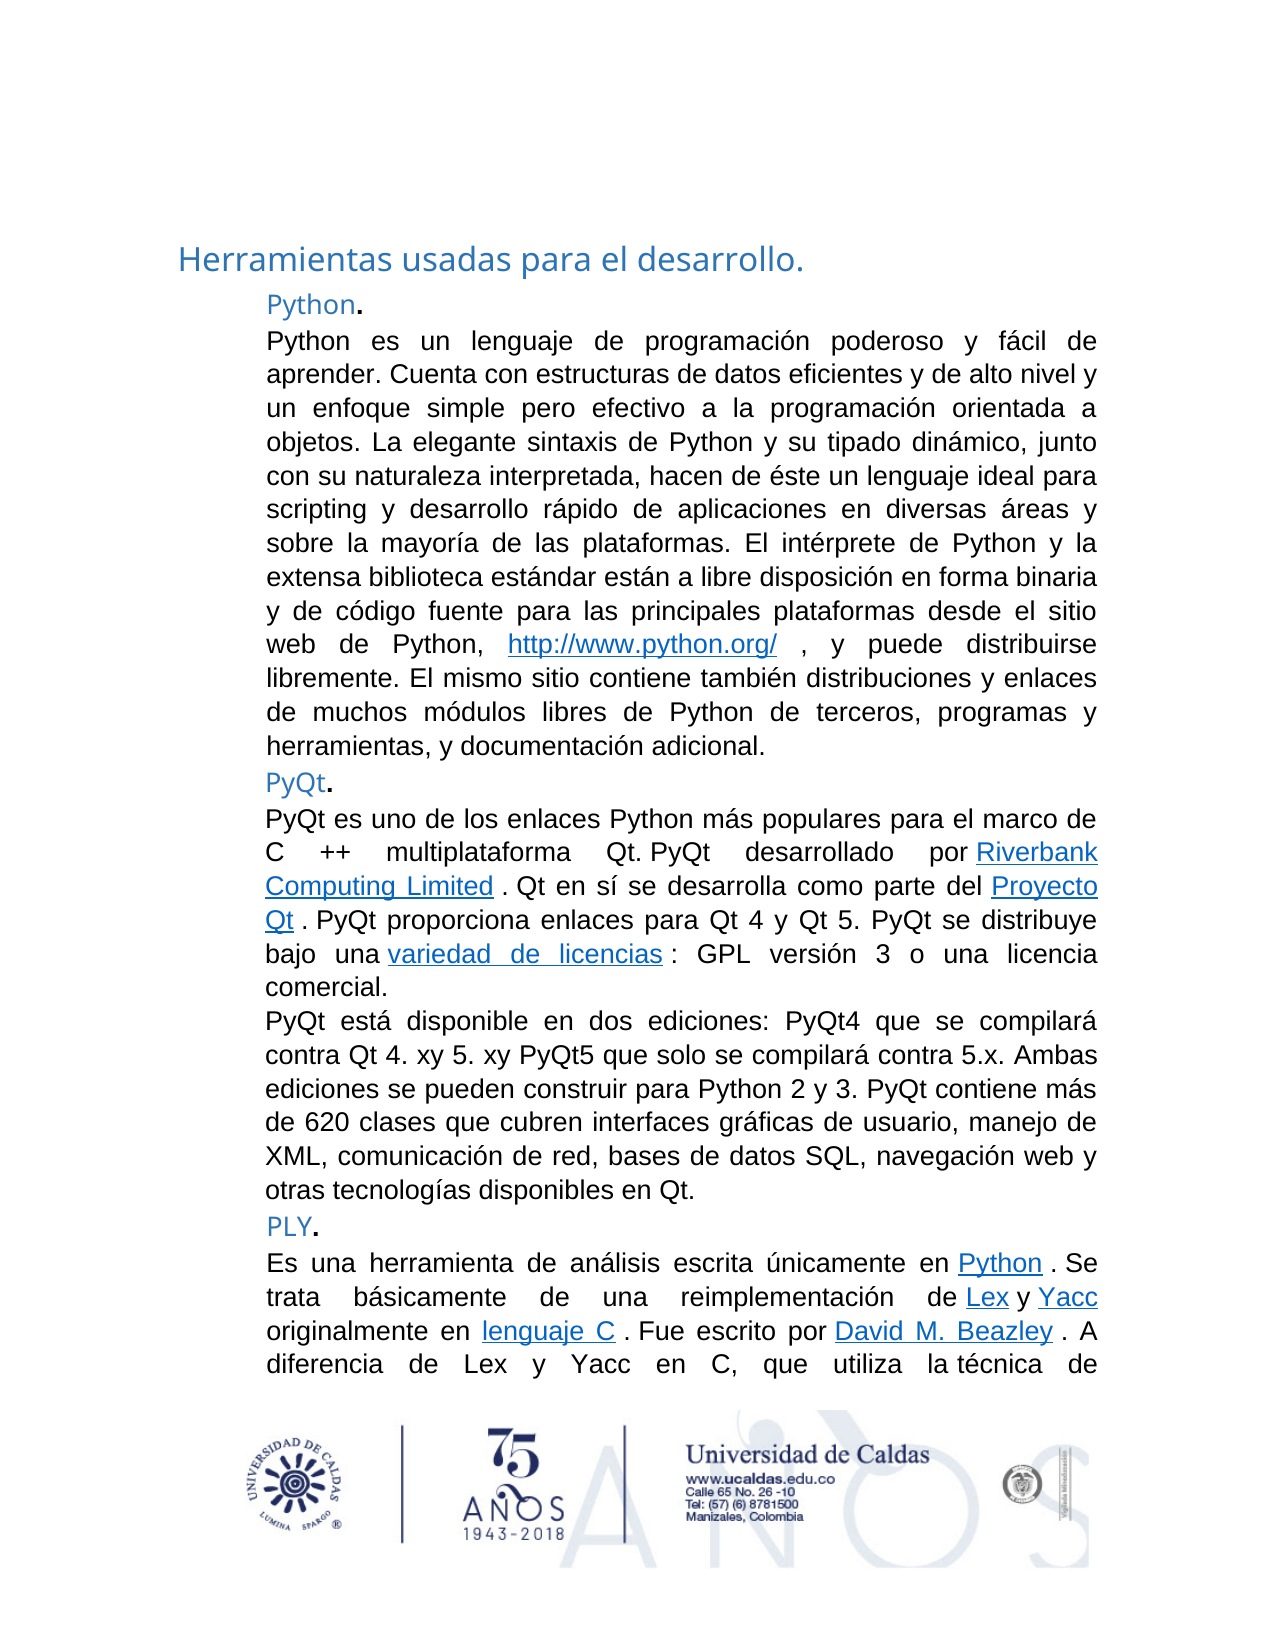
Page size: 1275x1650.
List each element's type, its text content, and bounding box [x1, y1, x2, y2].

list PyQt. PyQt es uno de los enlaces Python más populares para el marco de C ++ multiplataforma Qt. PyQt desarrollado por Riverbank Computing Limited . Qt en sí se desarrolla como parte del Proyecto Qt . PyQt proporciona enlaces para Qt 4 y Qt 5. PyQt se distribuye bajo una variedad de licencias : GPL versión 3 o una licencia comercial. [265, 763, 1098, 1003]
subtitle Herramientas usadas para el desarrollo. [177, 236, 1098, 282]
picture [177, 1410, 1098, 1577]
list PyQt está disponible en dos ediciones: PyQt4 que se compilará contra Qt 4. xy 5. xy PyQt5 que solo se compilará contra 5.x. Ambas ediciones se pueden construir para Python 2 y 3. PyQt contiene más de 620 clases que cubren interfaces gráficas de usuario, manejo de XML, comunicación de red, bases de datos SQL, navegación web y otras tecnologías disponibles en Qt. [265, 1005, 1098, 1205]
